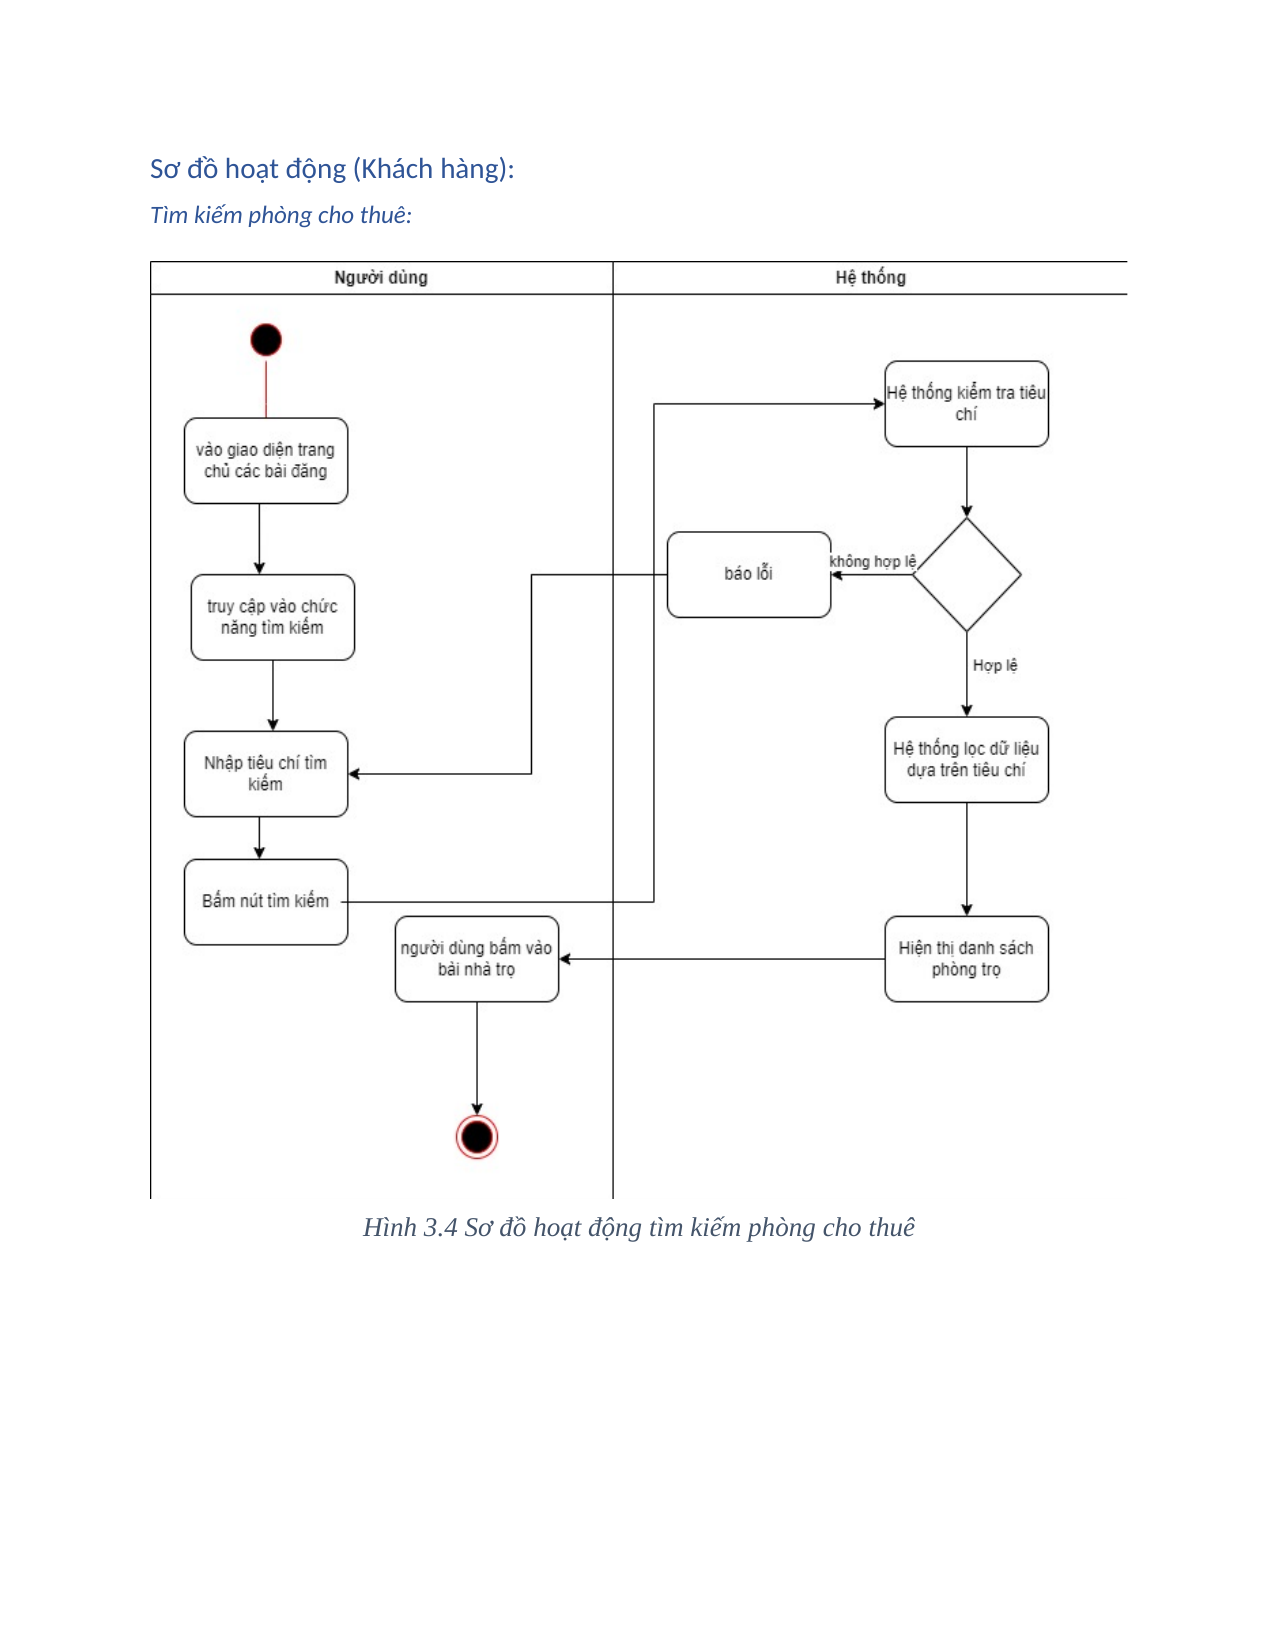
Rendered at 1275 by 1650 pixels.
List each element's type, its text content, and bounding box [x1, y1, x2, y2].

picture [150, 261, 1127, 1198]
subtitle Tìm kiếm phòng cho thuê: [150, 199, 1125, 230]
subtitle Sơ đồ hoạt động (Khách hàng): [150, 150, 1125, 186]
